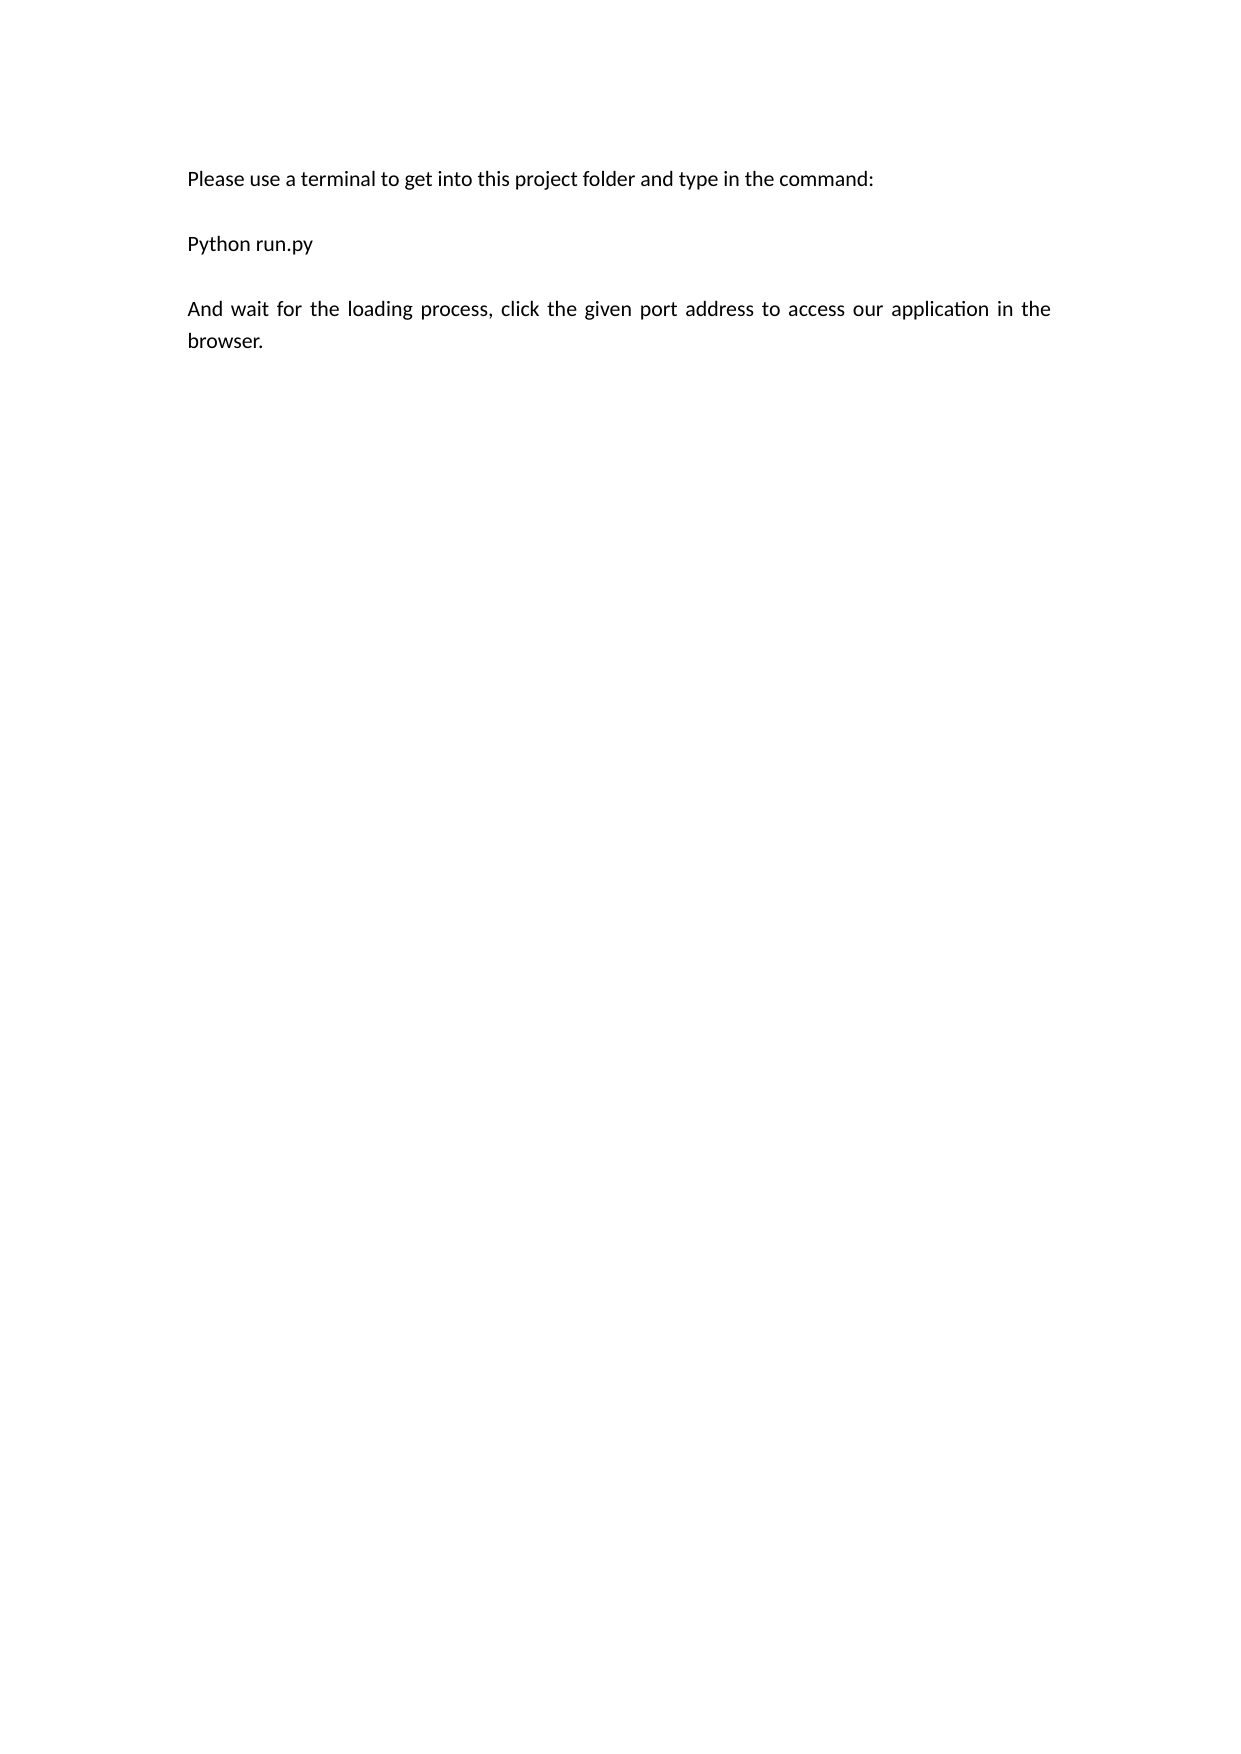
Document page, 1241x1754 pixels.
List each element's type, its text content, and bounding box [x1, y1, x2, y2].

text And wait for the loading process, click the given port address to access our application in the browser. [187, 292, 1053, 357]
text Python run.py [187, 227, 1053, 259]
text Please use a terminal to get into this project folder and type in the command: [187, 162, 1053, 227]
